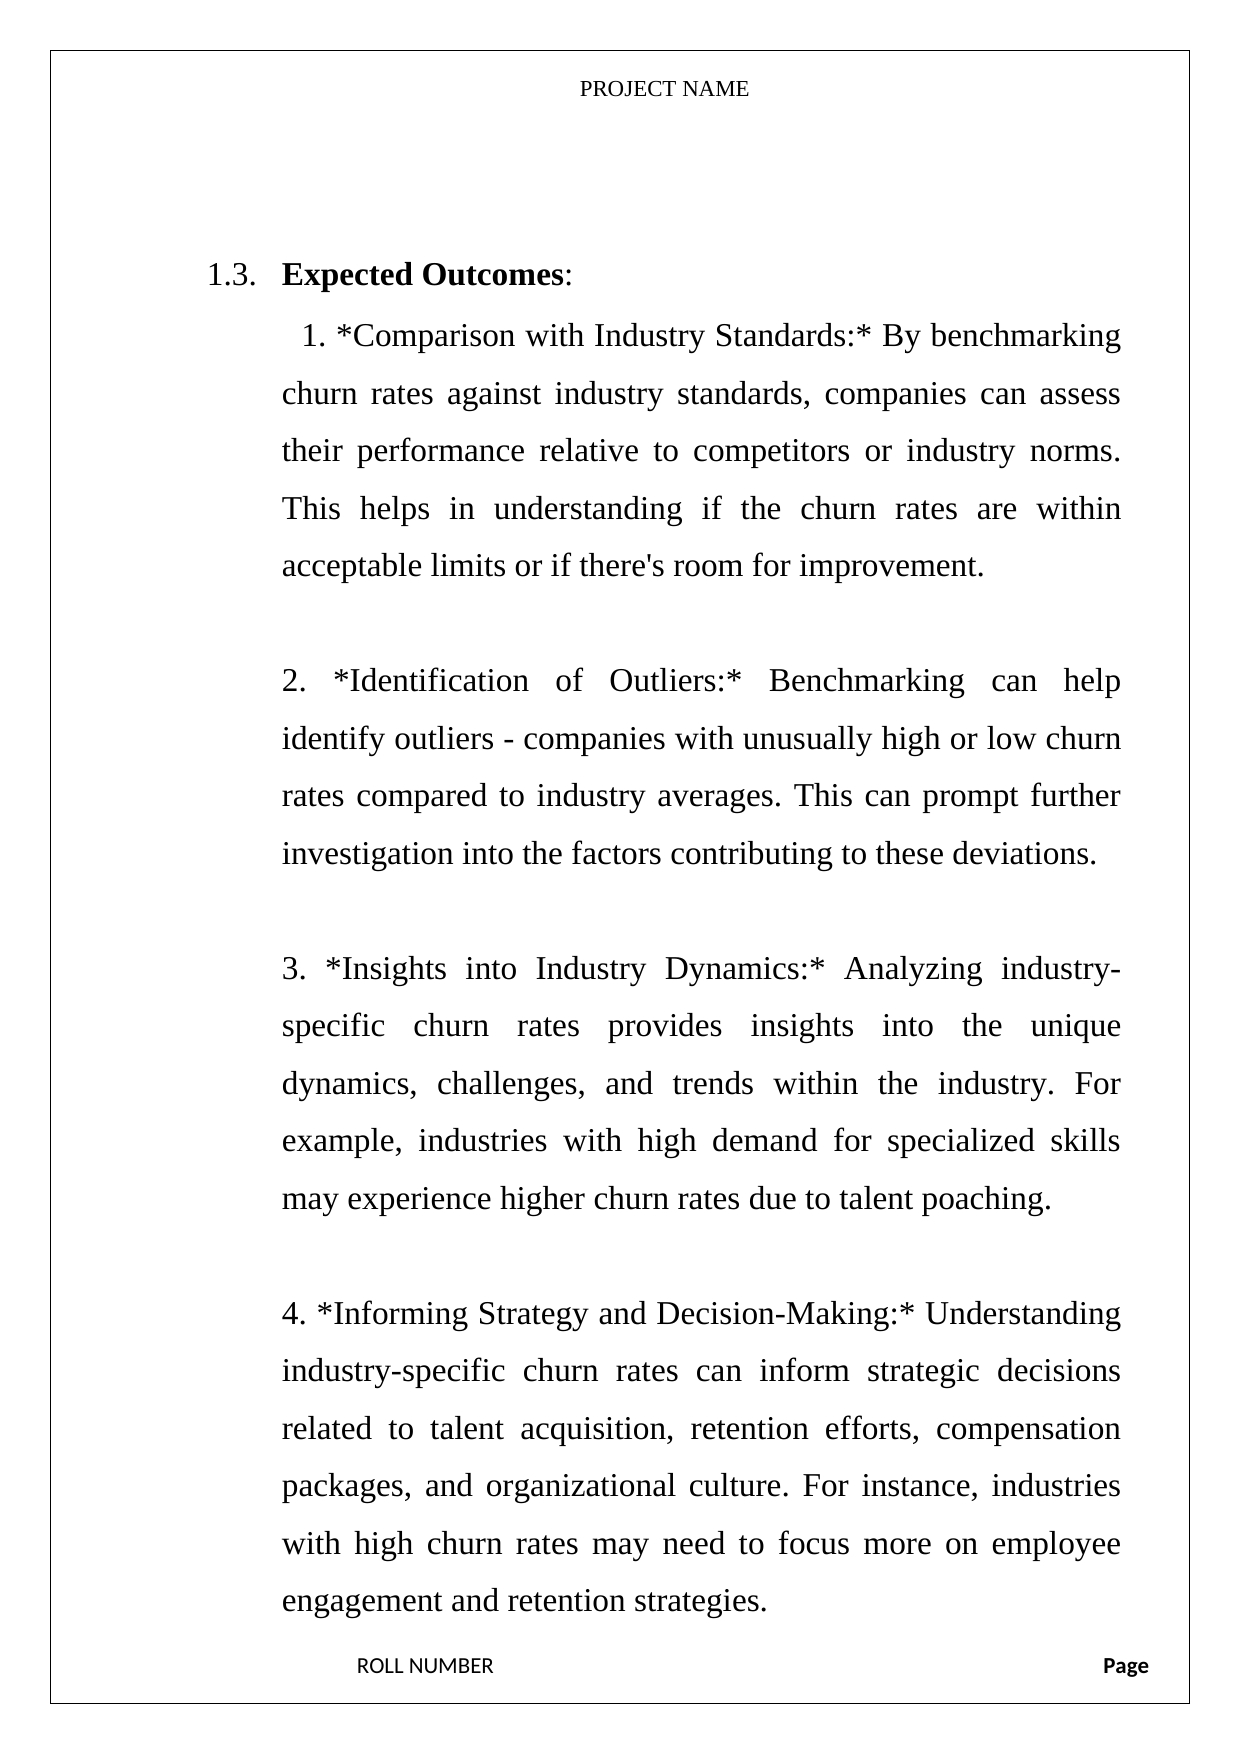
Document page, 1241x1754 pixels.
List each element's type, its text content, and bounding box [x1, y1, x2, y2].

list 1. *Comparison with Industry Standards:* By benchmarking churn rates against industry standards, companies can assess their performance relative to competitors or industry norms. This helps in understanding if the churn rates are within acceptable limits or if there's room for improvement. [282, 316, 1122, 584]
list 4. *Informing Strategy and Decision-Making:* Understanding industry-specific churn rates can inform strategic decisions related to talent acquisition, retention efforts, compensation packages, and organizational culture. For instance, industries with high churn rates may need to focus more on employee engagement and retention strategies. [282, 1293, 1122, 1619]
list 3. *Insights into Industry Dynamics:* Analyzing industry-specific churn rates provides insights into the unique dynamics, challenges, and trends within the industry. For example, industries with high demand for specialized skills may experience higher churn rates due to talent poaching. [282, 948, 1122, 1216]
list Expected Outcomes: [207, 254, 1122, 292]
list 2. *Identification of Outliers:* Benchmarking can help identify outliers - companies with unusually high or low churn rates compared to industry averages. This can prompt further investigation into the factors contributing to these deviations. [282, 661, 1122, 871]
